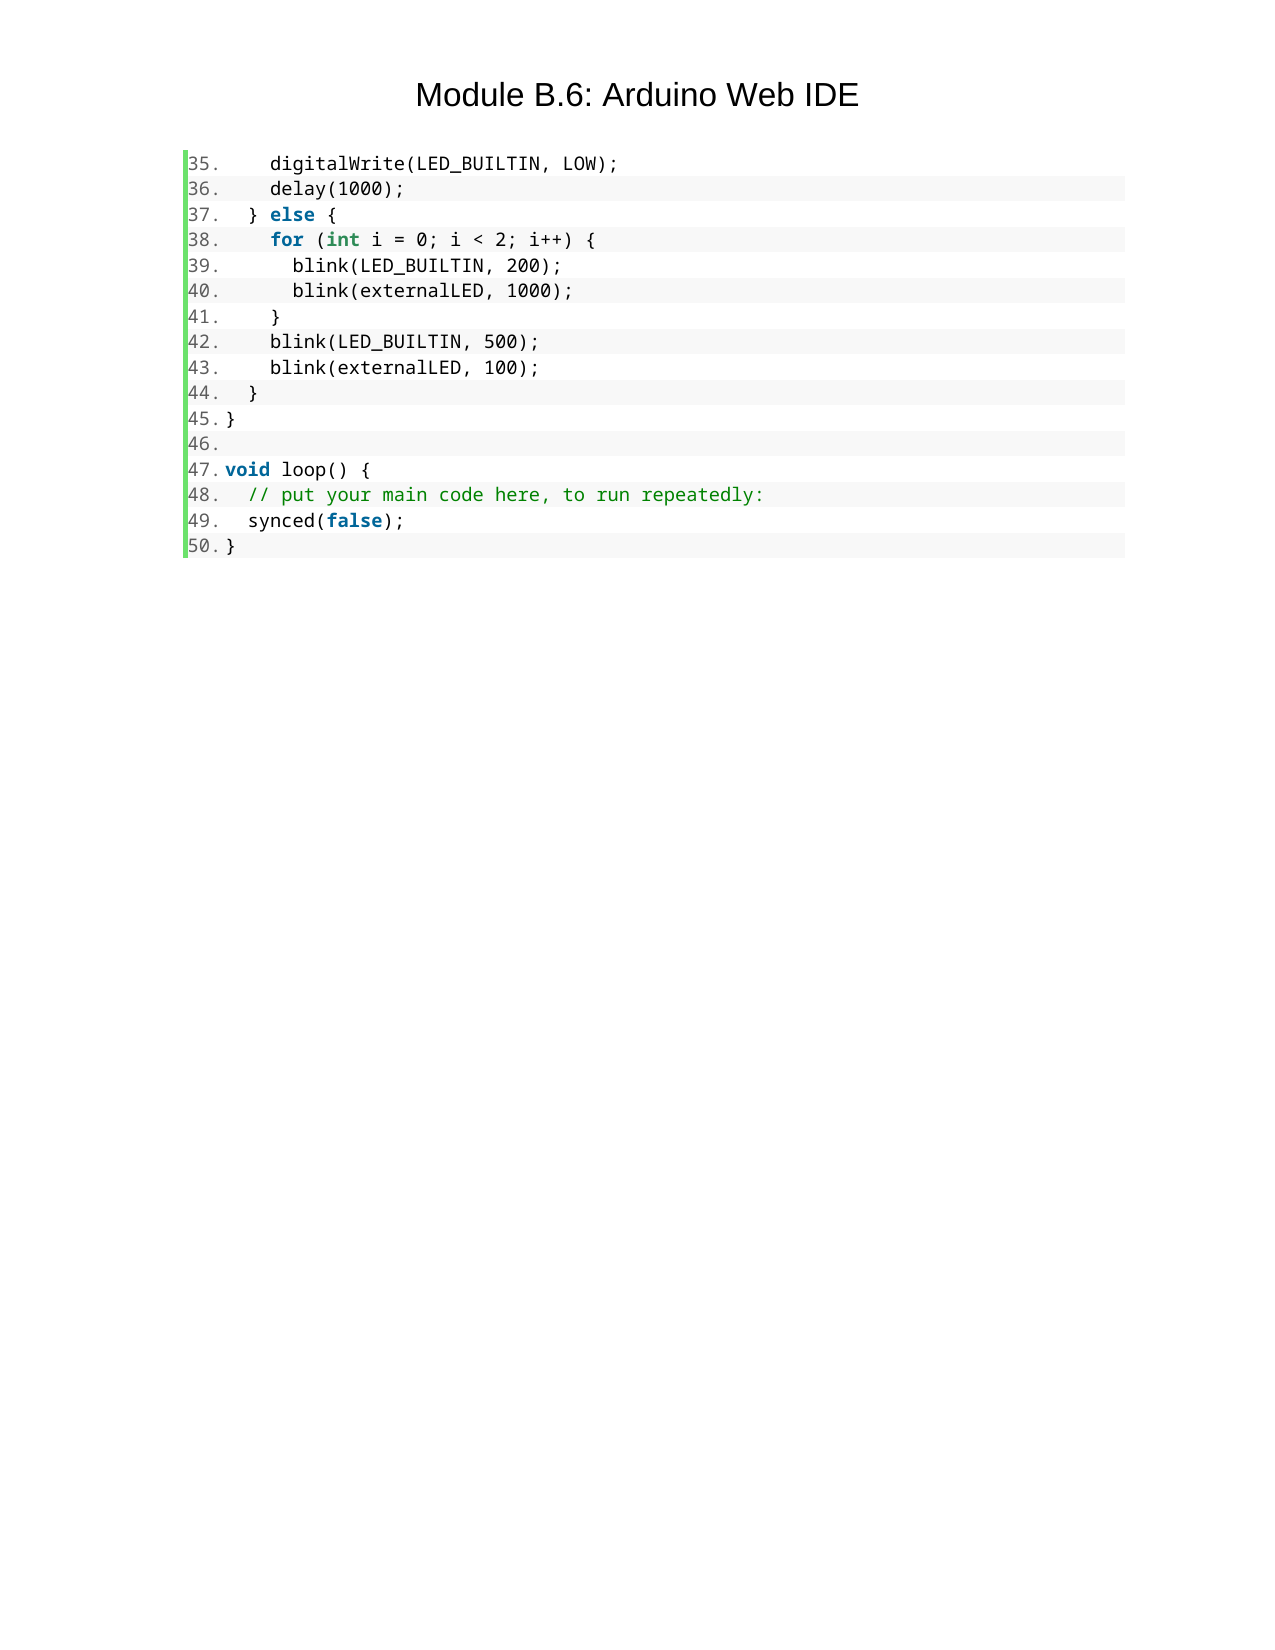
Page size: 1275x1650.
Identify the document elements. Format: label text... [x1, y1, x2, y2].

list // put your main code here, to run repeatedly: [188, 482, 1125, 507]
list } [188, 405, 1125, 431]
list } [188, 303, 1125, 329]
list } else { [188, 201, 1125, 227]
list delay(1000); [188, 176, 1125, 201]
list } [188, 533, 1125, 558]
list digitalWrite(LED_BUILTIN, LOW); [188, 150, 1125, 176]
list } [188, 380, 1125, 405]
list blink(LED_BUILTIN, 200); [188, 252, 1125, 278]
list blink(LED_BUILTIN, 500); [188, 329, 1125, 354]
list void loop() { [188, 456, 1125, 482]
list blink(externalLED, 1000); [188, 278, 1125, 303]
list synced(false); [188, 507, 1125, 533]
list blink(externalLED, 100); [188, 354, 1125, 380]
list for (int i = 0; i < 2; i++) { [188, 227, 1125, 252]
